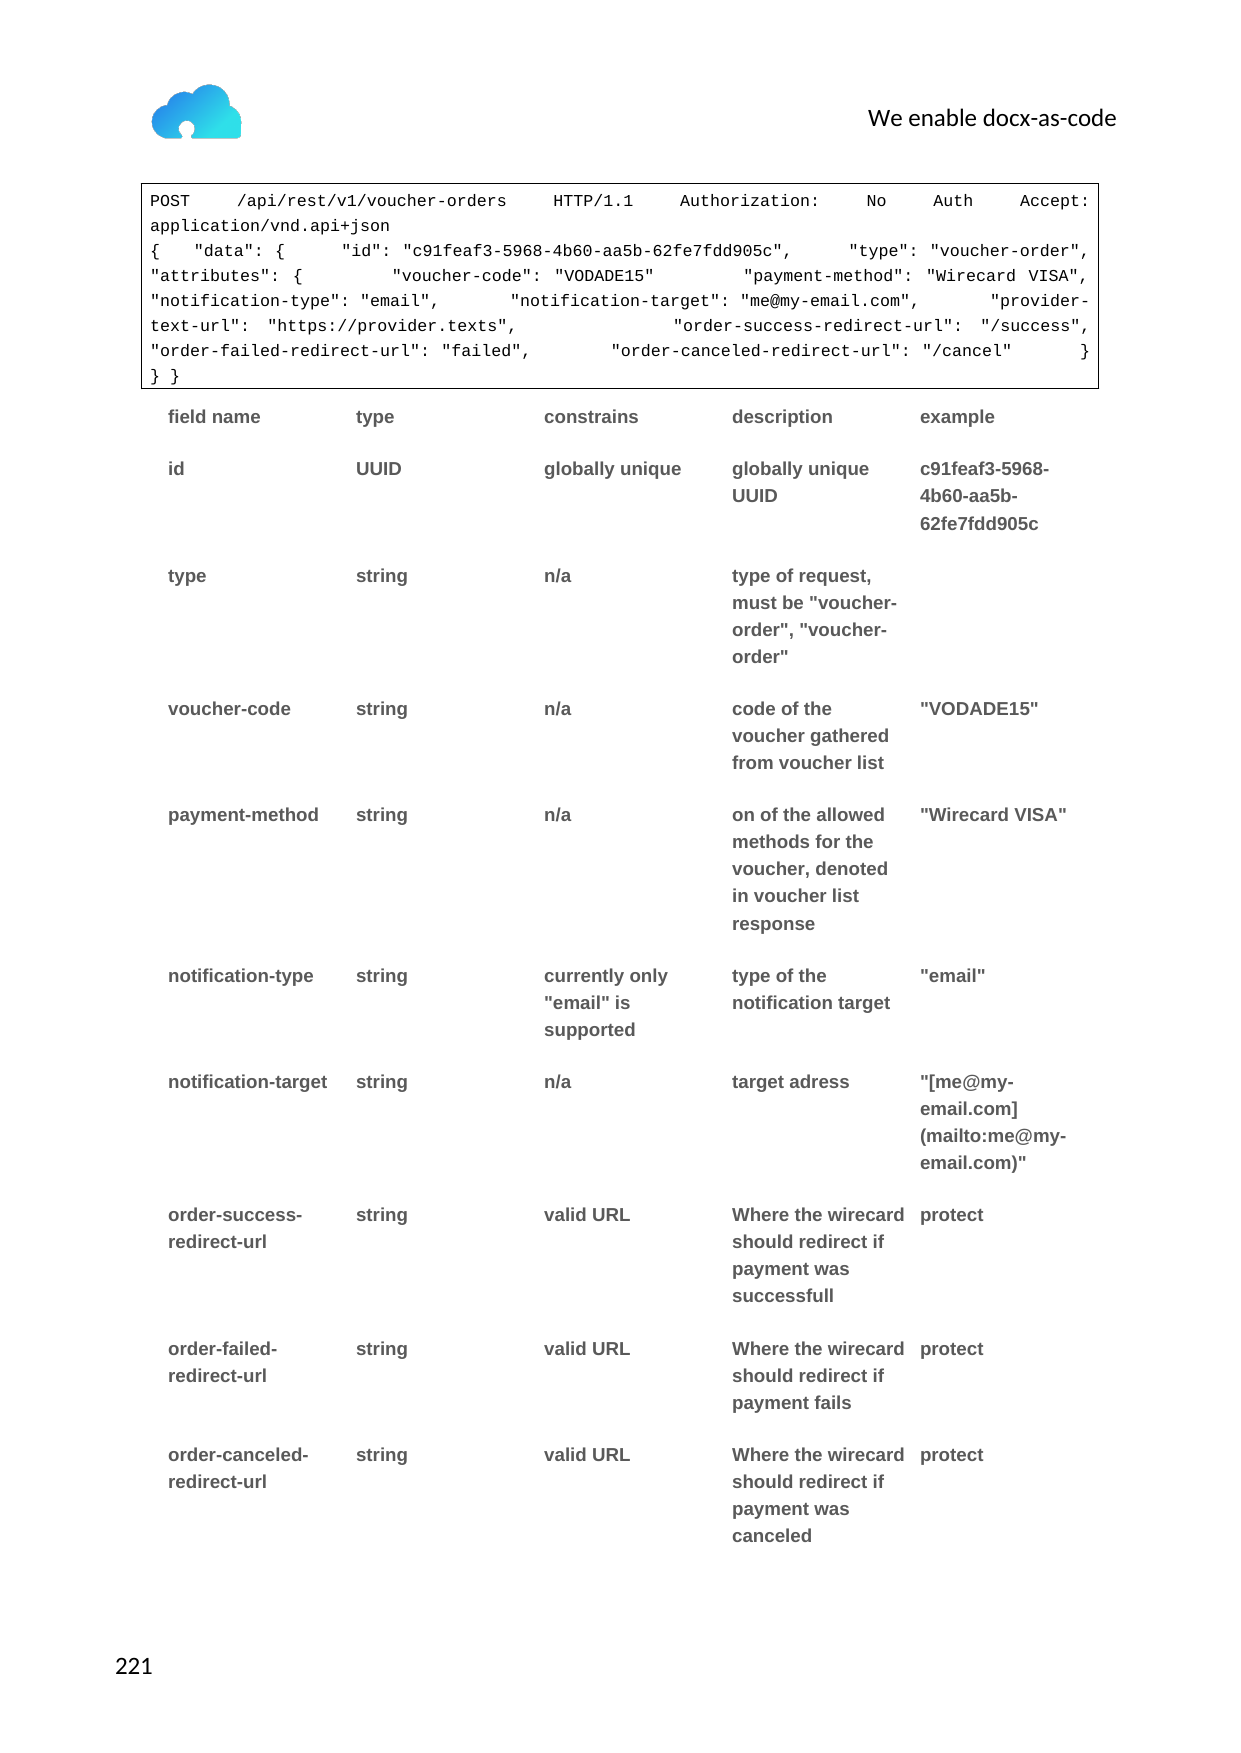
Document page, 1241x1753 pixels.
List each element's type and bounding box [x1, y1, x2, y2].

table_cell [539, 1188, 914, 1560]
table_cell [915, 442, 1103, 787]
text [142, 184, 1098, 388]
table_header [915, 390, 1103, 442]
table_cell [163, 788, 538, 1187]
picture [150, 73, 243, 153]
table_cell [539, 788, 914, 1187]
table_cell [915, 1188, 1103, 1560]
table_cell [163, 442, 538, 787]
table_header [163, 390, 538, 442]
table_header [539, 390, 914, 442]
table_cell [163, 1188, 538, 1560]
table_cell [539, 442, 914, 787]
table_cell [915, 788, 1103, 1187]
